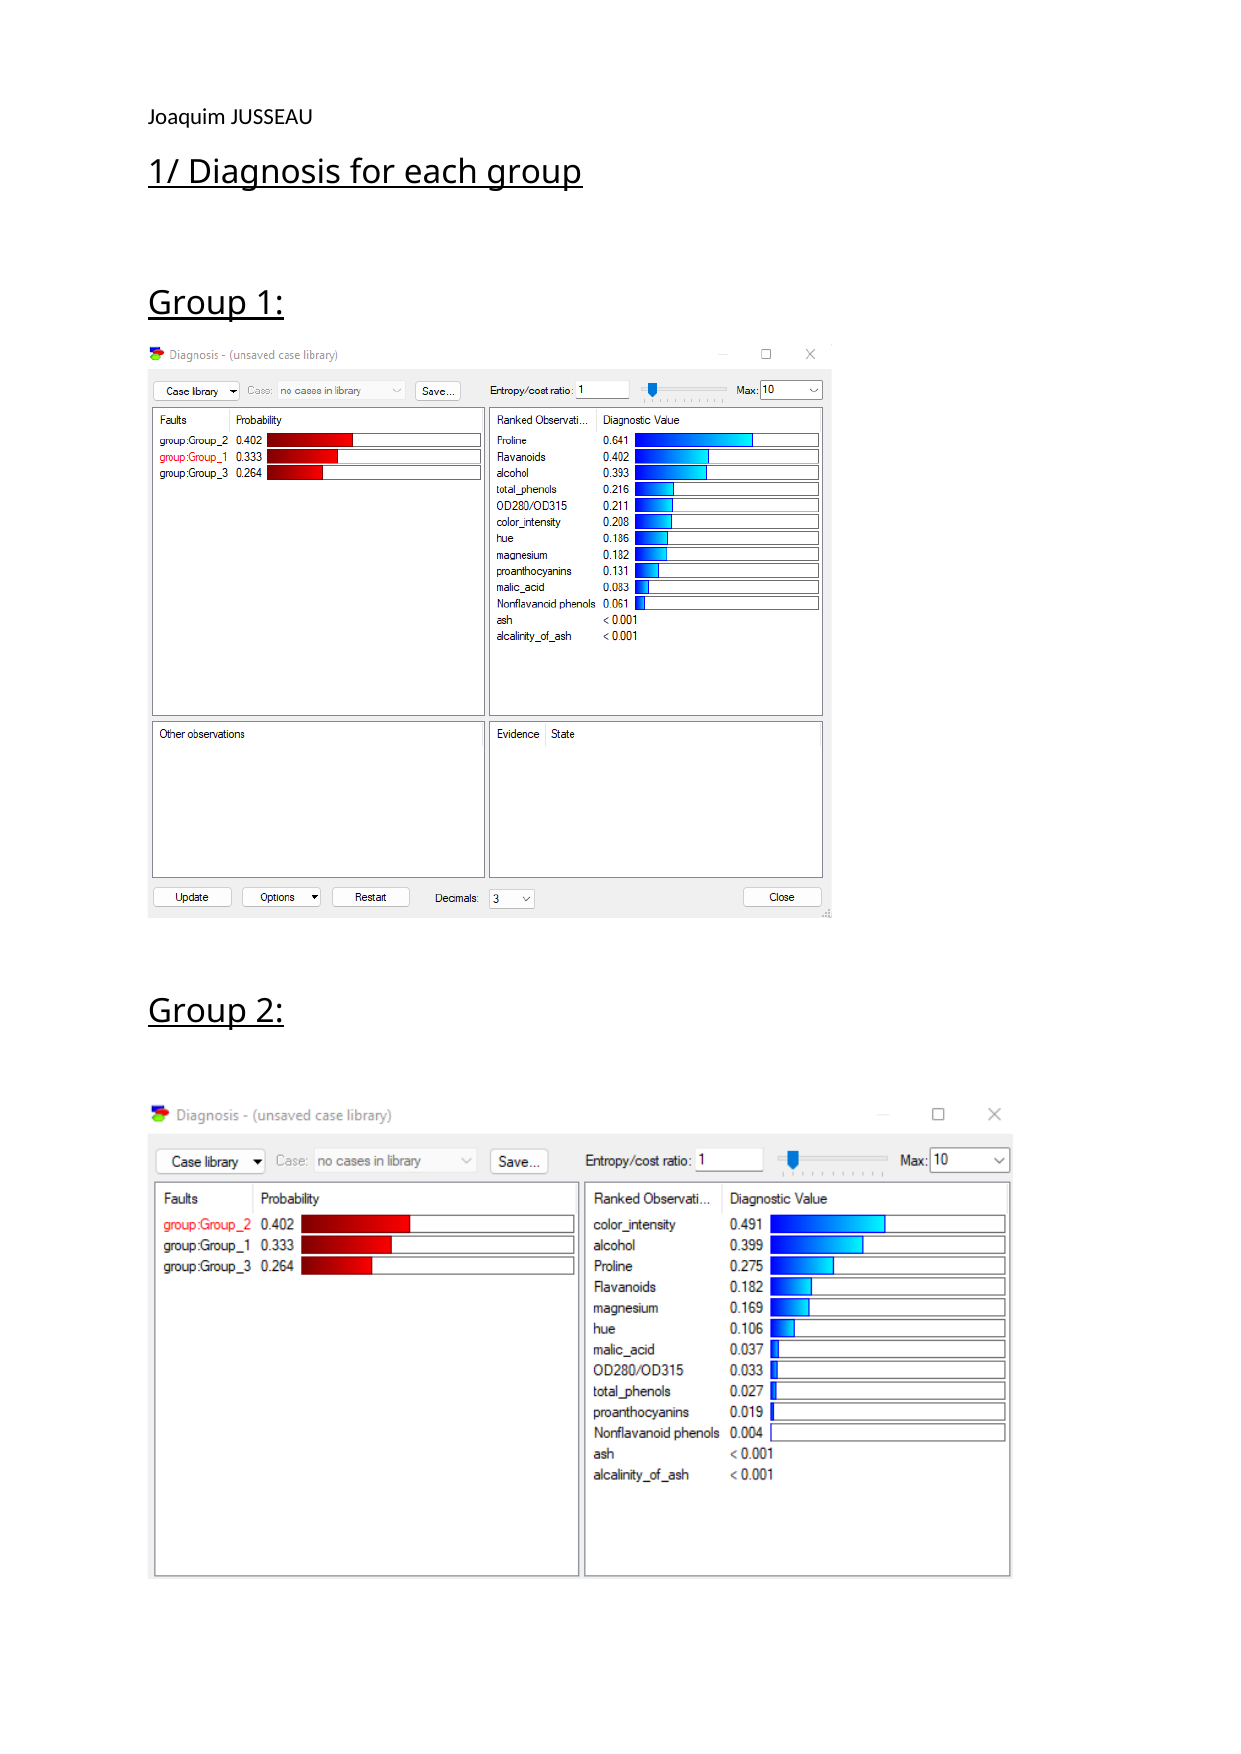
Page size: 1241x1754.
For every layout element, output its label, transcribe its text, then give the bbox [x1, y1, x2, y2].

picture [147, 344, 832, 918]
text Group 1: [148, 279, 1093, 324]
picture [147, 1102, 1013, 1579]
text 1/ Diagnosis for each group [148, 148, 1093, 193]
text Group 2: [148, 987, 1093, 1032]
